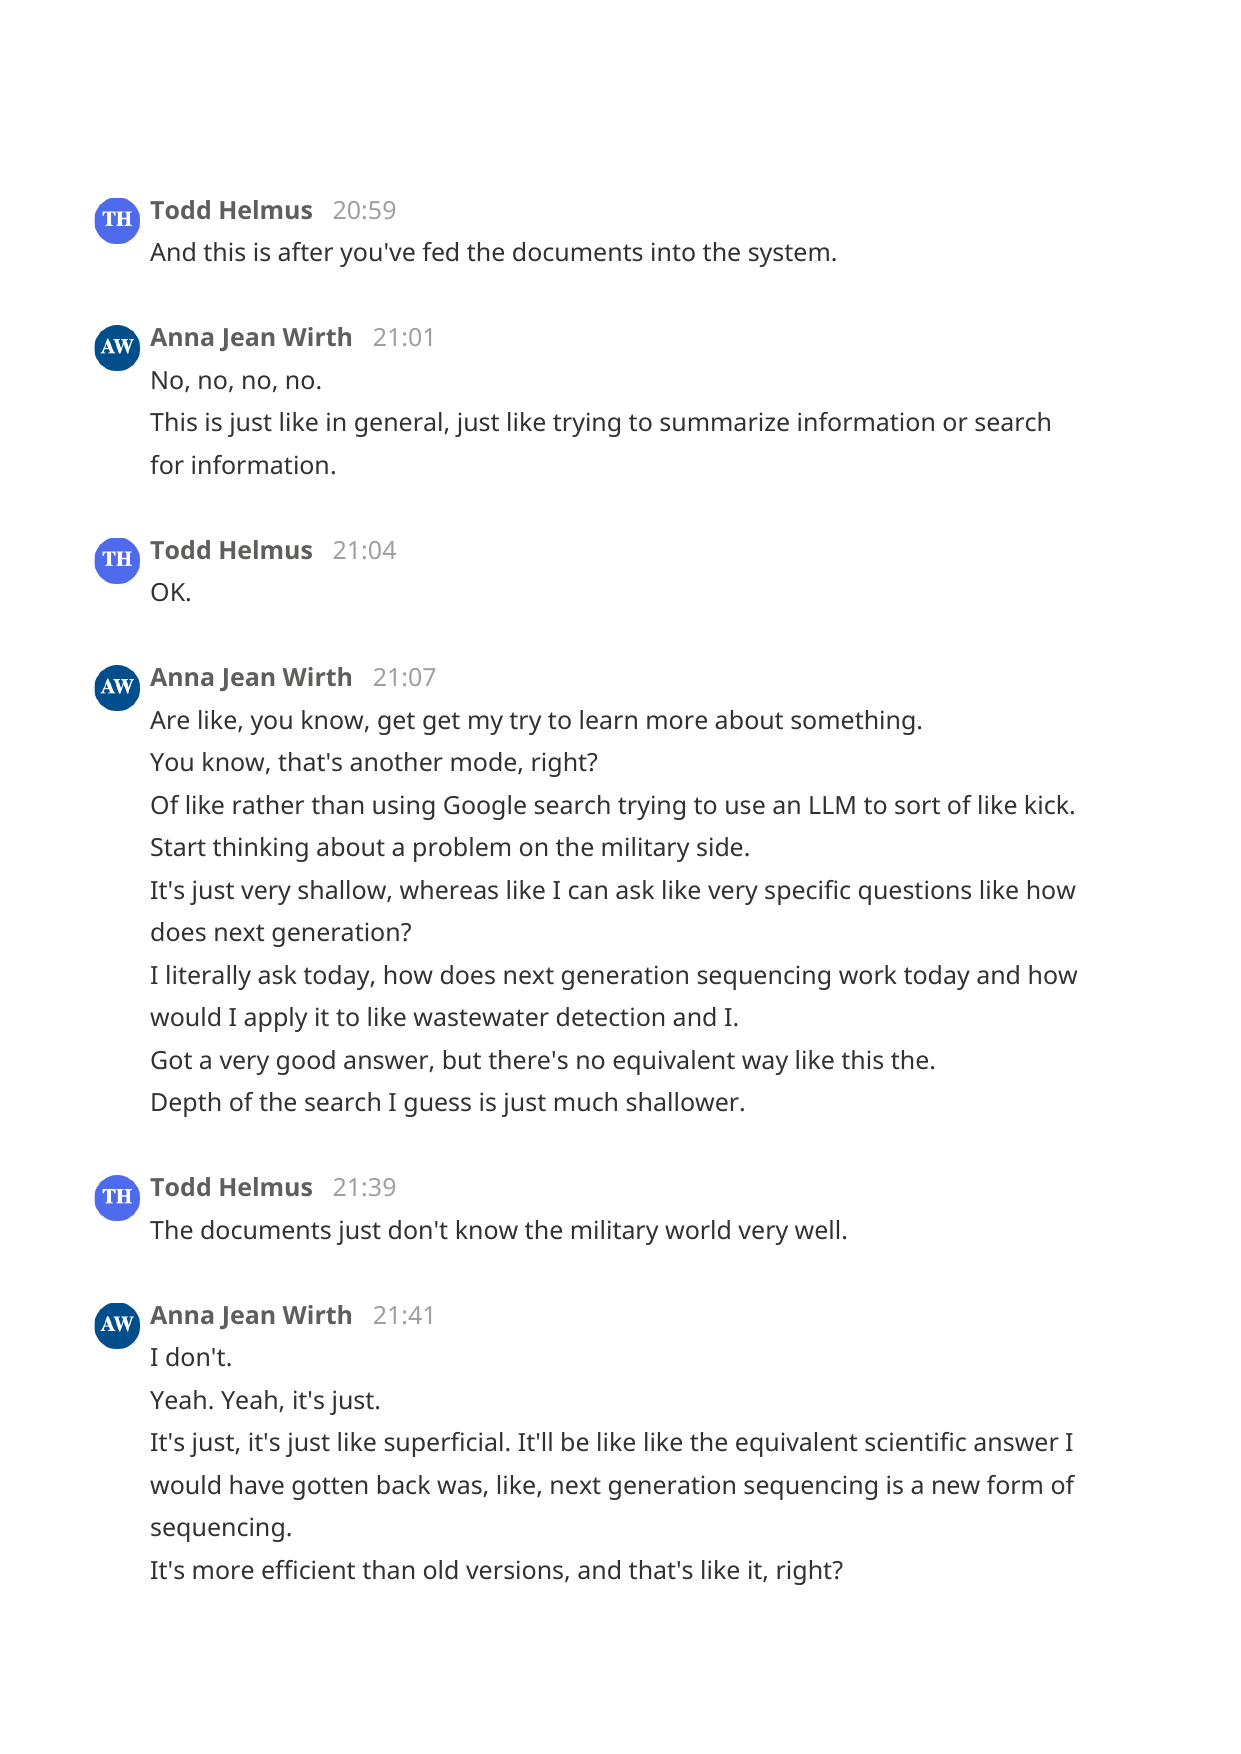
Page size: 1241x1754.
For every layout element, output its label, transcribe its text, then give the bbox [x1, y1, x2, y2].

text Todd Helmus 21:04 OK. [150, 490, 1090, 609]
picture [94, 1175, 140, 1221]
picture [94, 665, 140, 711]
picture [94, 1303, 140, 1349]
text Anna Jean Wirth 21:41 I don't. Yeah. Yeah, it's just. It's just, it's just like superficial. It'll be like like the equivalent scientific answer I would have gotten back was, like, next generation sequencing is a new form of sequencing. It's more efficient than old versions, and that's like it, right? [150, 1255, 1090, 1587]
picture [94, 325, 140, 371]
text Anna Jean Wirth 21:01 No, no, no, no. This is just like in general, just like trying to summarize information or search for information. [150, 277, 1090, 482]
picture [94, 198, 140, 244]
text Todd Helmus 21:39 The documents just don't know the military world very well. [150, 1127, 1090, 1247]
text Anna Jean Wirth 21:07 Are like, you know, get get my try to learn more about something. You know, that's another mode, right? Of like rather than using Google search trying to use an LLM to sort of like kick. Start thinking about a problem on the military side. It's just very shallow, whereas like I can ask like very specific questions like how does next generation? I literally ask today, how does next generation sequencing work today and how would I apply it to like wastewater detection and I. Got a very good answer, but there's no equivalent way like this the. Depth of the search I guess is just much shallower. [150, 617, 1090, 1119]
picture [94, 538, 140, 584]
text Todd Helmus 20:59 And this is after you've fed the documents into the system. [150, 150, 1090, 269]
